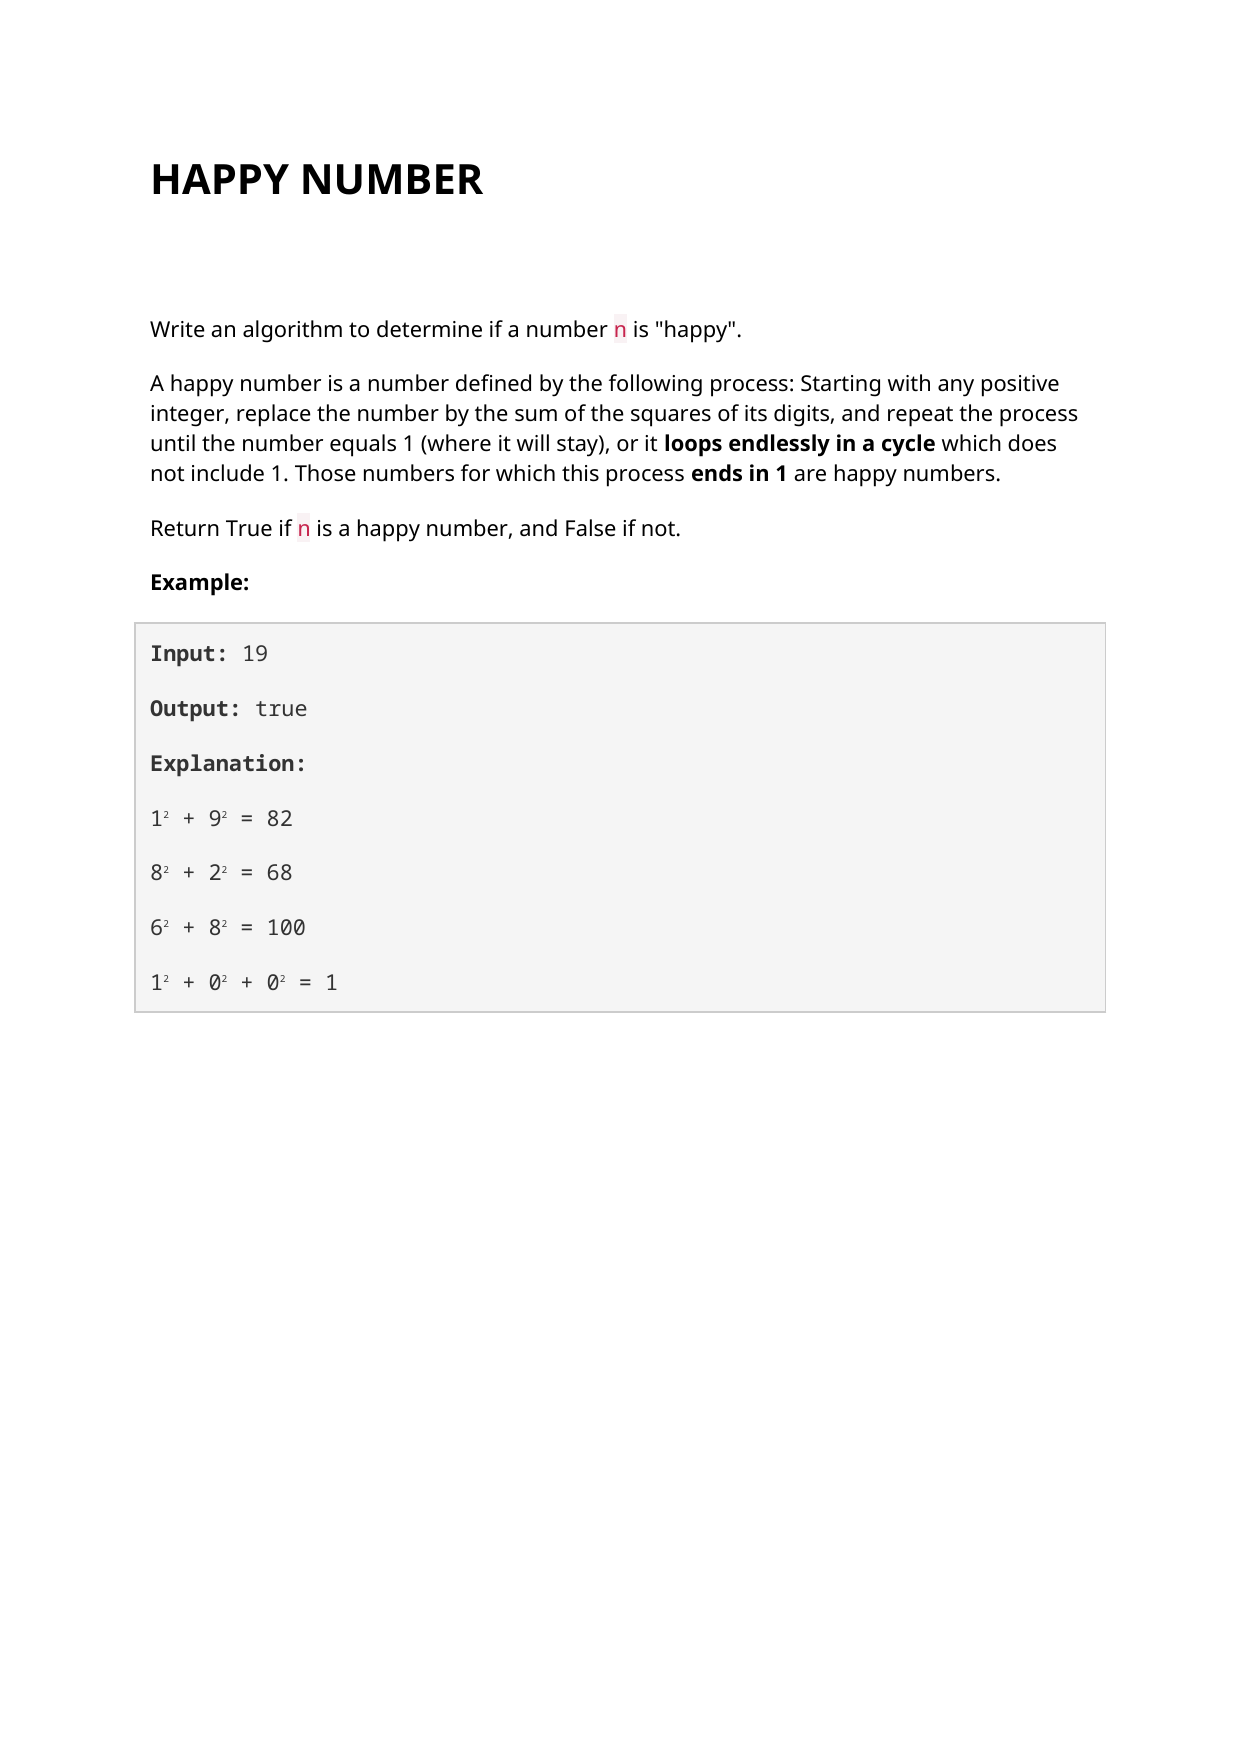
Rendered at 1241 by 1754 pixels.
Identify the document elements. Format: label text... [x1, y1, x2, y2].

text Example: [150, 567, 1090, 597]
text Explanation: [136, 732, 1105, 778]
text Return True if n is a happy number, and False if not. [150, 512, 1090, 542]
text 12 + 02 + 02 = 1 [136, 951, 1105, 1011]
text 62 + 82 = 100 [136, 896, 1105, 942]
text 82 + 22 = 68 [136, 841, 1105, 887]
text Write an algorithm to determine if a number n is "happy". [150, 313, 1090, 343]
text Output: true [136, 677, 1105, 723]
text 12 + 92 = 82 [136, 786, 1105, 832]
text Input: 19 [136, 624, 1105, 668]
text A happy number is a number defined by the following process: Starting with any positive integer, replace the number by the sum of the squares of its digits, and repeat the process until the number equals 1 (where it will stay), or it loops endlessly in a cycle which does not include 1. Those numbers for which this process ends in 1 are happy numbers. [150, 368, 1090, 487]
text HAPPY NUMBER [150, 150, 1090, 207]
